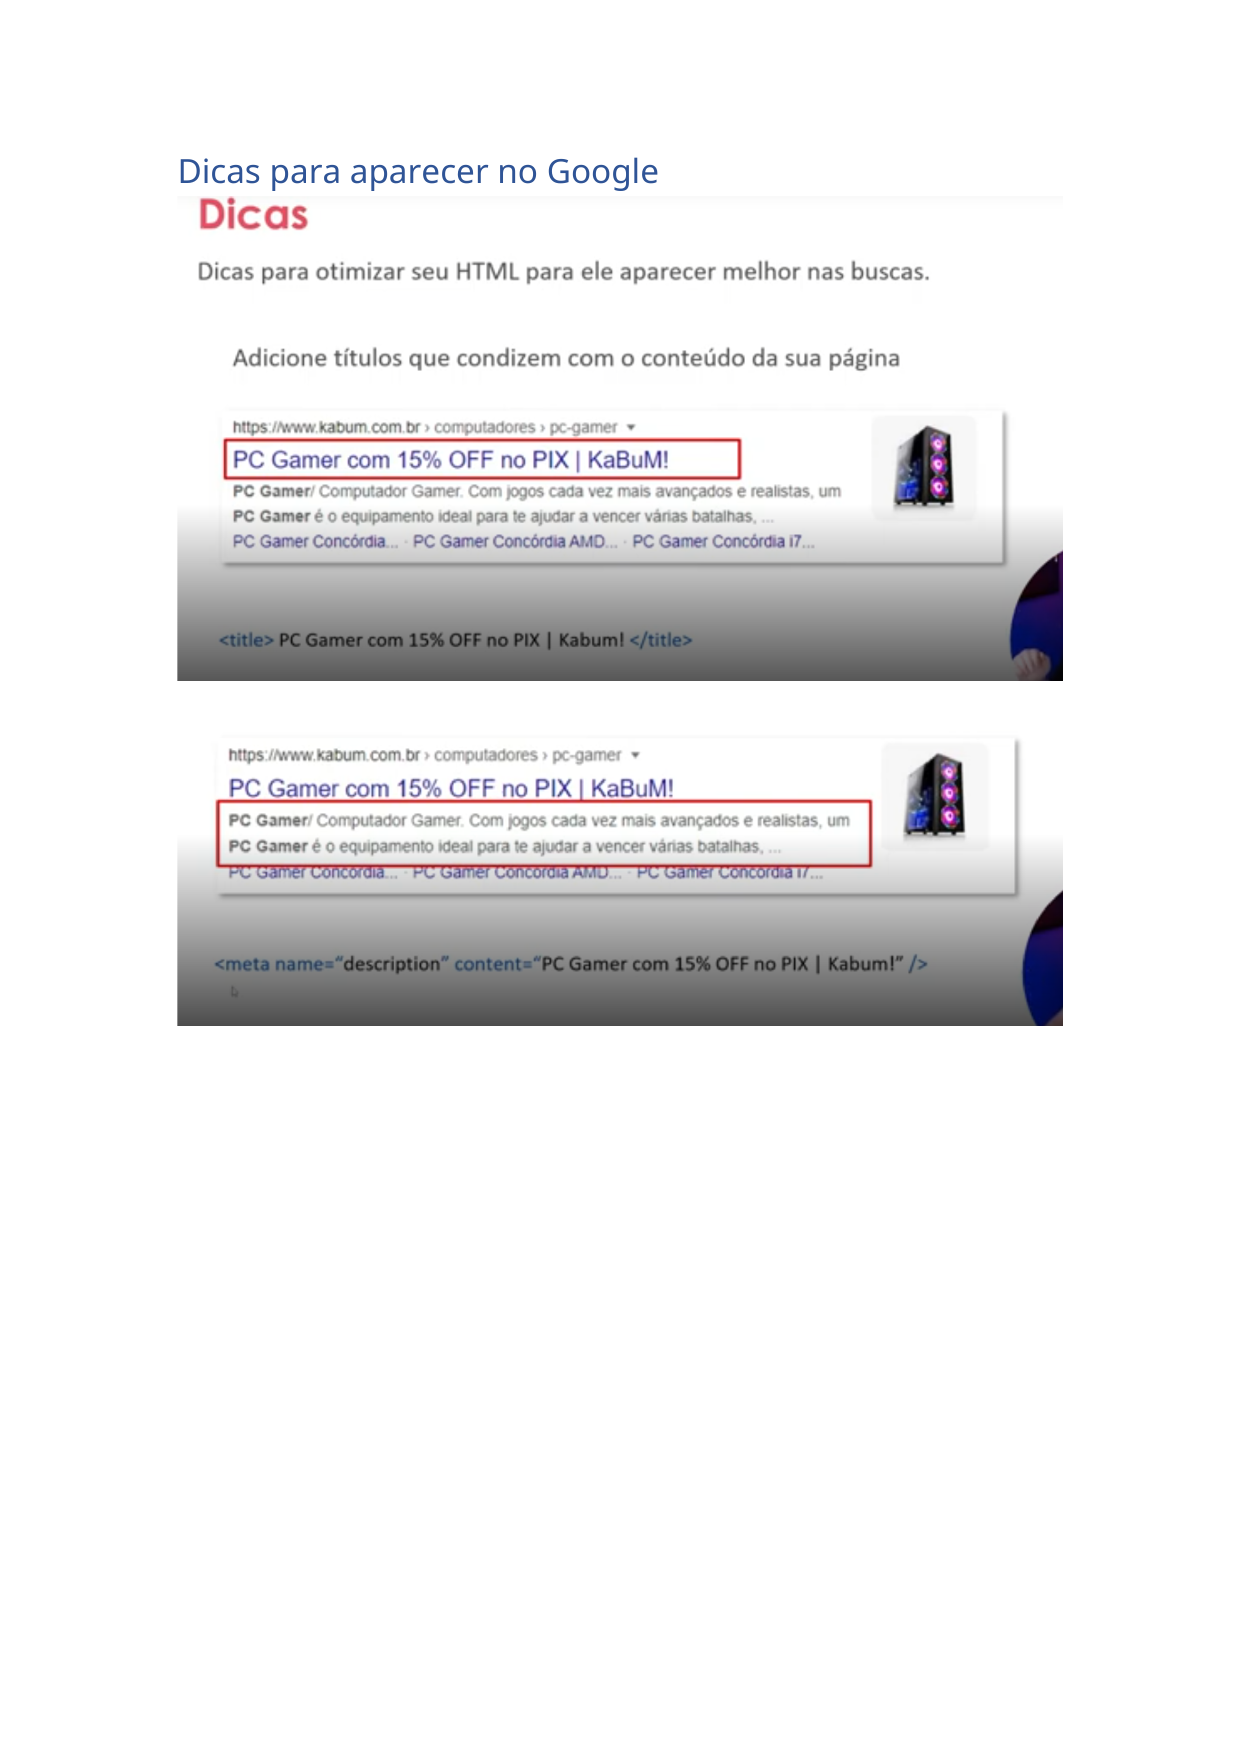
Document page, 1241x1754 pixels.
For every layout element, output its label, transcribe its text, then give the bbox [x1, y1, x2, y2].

picture [177, 700, 1063, 1026]
picture [177, 196, 1063, 681]
subtitle Dicas para aparecer no Google [177, 148, 1063, 193]
